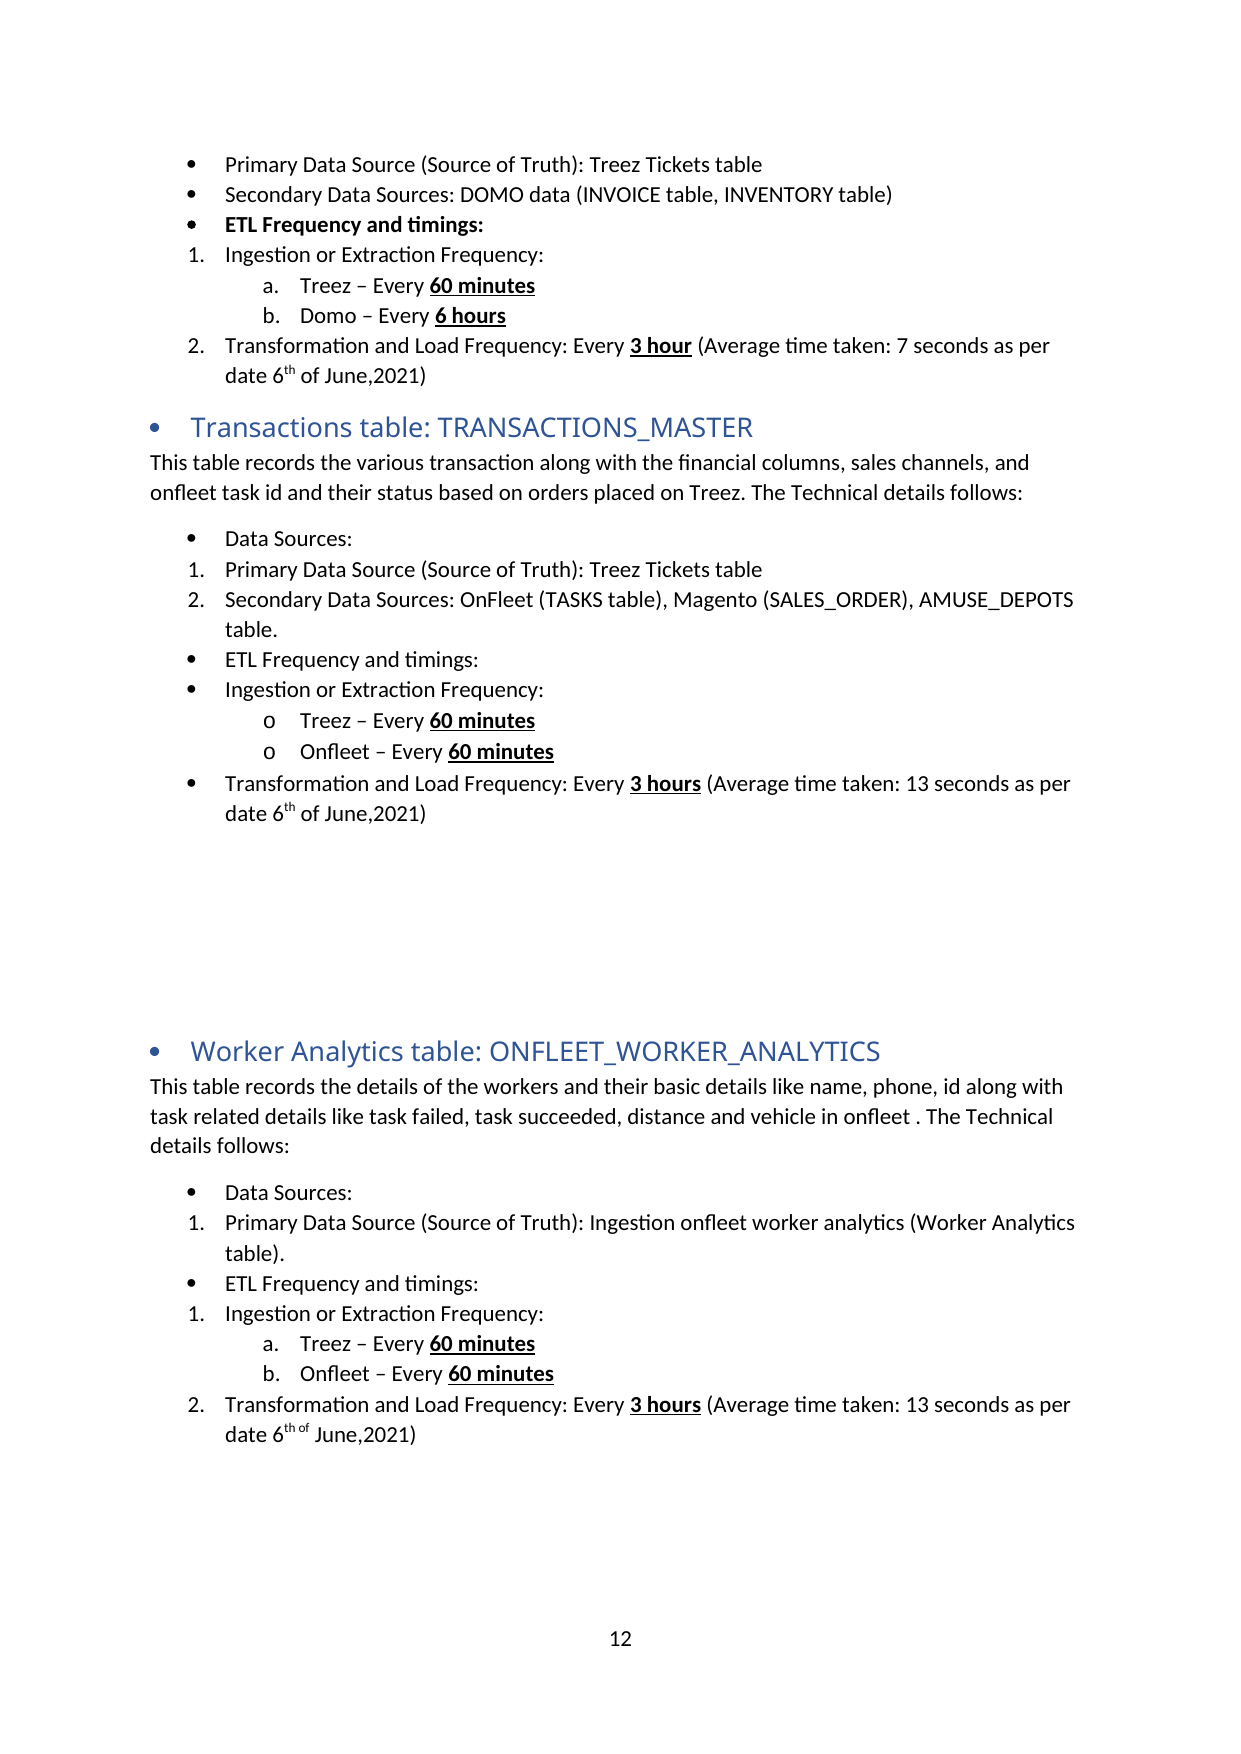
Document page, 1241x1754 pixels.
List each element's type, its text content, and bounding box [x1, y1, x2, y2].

list ETL Frequency and timings: [187, 1269, 1090, 1297]
text This table records the various transaction along with the financial columns, sales channels, and onfleet task id and their status based on orders placed on Treez. The Technical details follows: [150, 448, 1090, 506]
list Treez – Every 60 minutes [262, 1329, 1090, 1357]
list Ingestion or Extraction Frequency: [187, 676, 1090, 704]
list Primary Data Source (Source of Truth): Treez Tickets table [187, 150, 1090, 178]
subtitle · Transactions table: TRANSACTIONS_MASTER [150, 408, 1090, 445]
list Primary Data Source (Source of Truth): Ingestion onfleet worker analytics (Worker Analytics table). [187, 1208, 1090, 1267]
list Onfleet – Every 60 minutes [262, 1359, 1090, 1387]
subtitle · Worker Analytics table: ONFLEET_WORKER_ANALYTICS [150, 1032, 1090, 1069]
list ETL Frequency and timings: [187, 210, 1090, 238]
list Transformation and Load Frequency: Every 3 hours (Average time taken: 13 seconds as per date 6th of June,2021) [187, 1390, 1090, 1448]
text This table records the details of the workers and their basic details like name, phone, id along with task related details like task failed, task succeeded, distance and vehicle in onfleet . The Technical details follows: [150, 1072, 1090, 1160]
list Primary Data Source (Source of Truth): Treez Tickets table [187, 555, 1090, 583]
list Treez – Every 60 minutes [262, 706, 1090, 735]
list Domo – Every 6 hours [262, 301, 1090, 329]
list Treez – Every 60 minutes [262, 271, 1090, 299]
list ETL Frequency and timings: [187, 645, 1090, 673]
list Secondary Data Sources: DOMO data (INVOICE table, INVENTORY table) [187, 180, 1090, 208]
list Data Sources: [187, 524, 1090, 553]
list Transformation and Load Frequency: Every 3 hours (Average time taken: 13 seconds as per date 6th of June,2021) [187, 769, 1090, 827]
list Onfleet – Every 60 minutes [262, 737, 1090, 766]
list Secondary Data Sources: OnFleet (TASKS table), Magento (SALES_ORDER), AMUSE_DEPOTS table. [187, 585, 1090, 643]
list Ingestion or Extraction Frequency: [187, 1299, 1090, 1327]
list Data Sources: [187, 1178, 1090, 1206]
list Ingestion or Extraction Frequency: [187, 241, 1090, 269]
list Transformation and Load Frequency: Every 3 hour (Average time taken: 7 seconds as per date 6th of June,2021) [187, 331, 1090, 389]
